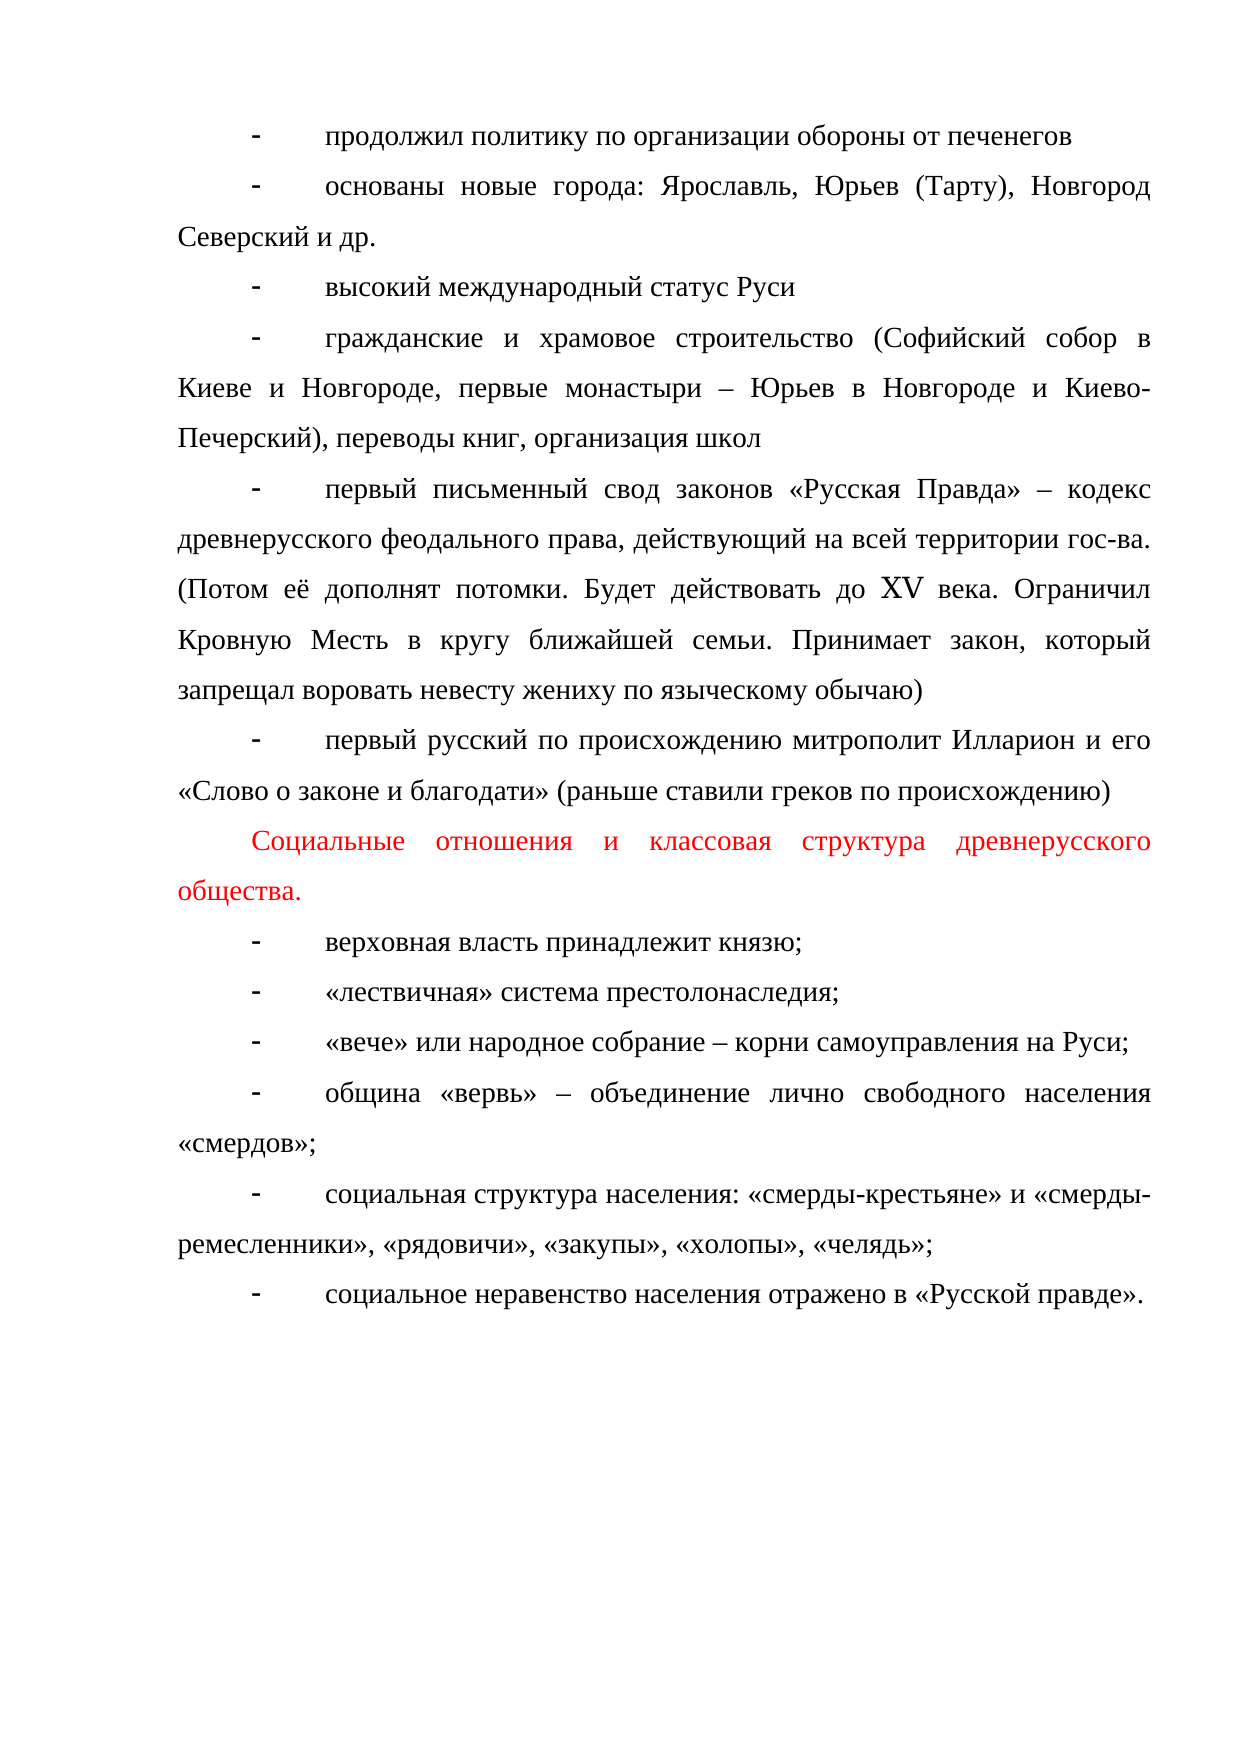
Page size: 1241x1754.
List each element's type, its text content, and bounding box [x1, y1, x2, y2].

list основаны новые города: Ярославль, Юрьев (Тарту), Новгород Северский и др. [177, 168, 1152, 252]
list высокий международный статус Руси [177, 269, 1152, 303]
list община «вервь» – объединение лично свободного населения «смердов»; [177, 1075, 1152, 1159]
list «вече» или народное собрание – корни самоуправления на Руси; [177, 1024, 1152, 1058]
list гражданские и храмовое строительство (Софийский собор в Киеве и Новгороде, первые монастыри – Юрьев в Новгороде и Киево-Печерский), переводы книг, организация школ [177, 320, 1152, 454]
list верховная власть принадлежит князю; [177, 924, 1152, 957]
list первый русский по происхождению митрополит Илларион и его «Слово о законе и благодати» (раньше ставили греков по происхождению) [177, 722, 1152, 806]
list «лествичная» система престолонаследия; [177, 974, 1152, 1008]
list социальная структура населения: «смерды-крестьяне» и «смерды-ремесленники», «рядовичи», «закупы», «холопы», «челядь»; [177, 1176, 1152, 1260]
list социальное неравенство населения отражено в «Русской правде». [177, 1276, 1152, 1310]
list первый письменный свод законов «Русская Правда» – кодекс древнерусского феодального права, действующий на всей территории гос-ва. (Потом её дополнят потомки. Будет действовать до ⅩⅤ века. Ограничил Кровную Месть в кругу ближайшей семьи. Принимает закон, который запрещал воровать невесту жениху по языческому обычаю) [177, 471, 1152, 706]
text Социальные отношения и классовая структура древнерусского общества. [177, 823, 1152, 907]
list продолжил политику по организации обороны от печенегов [177, 118, 1152, 152]
